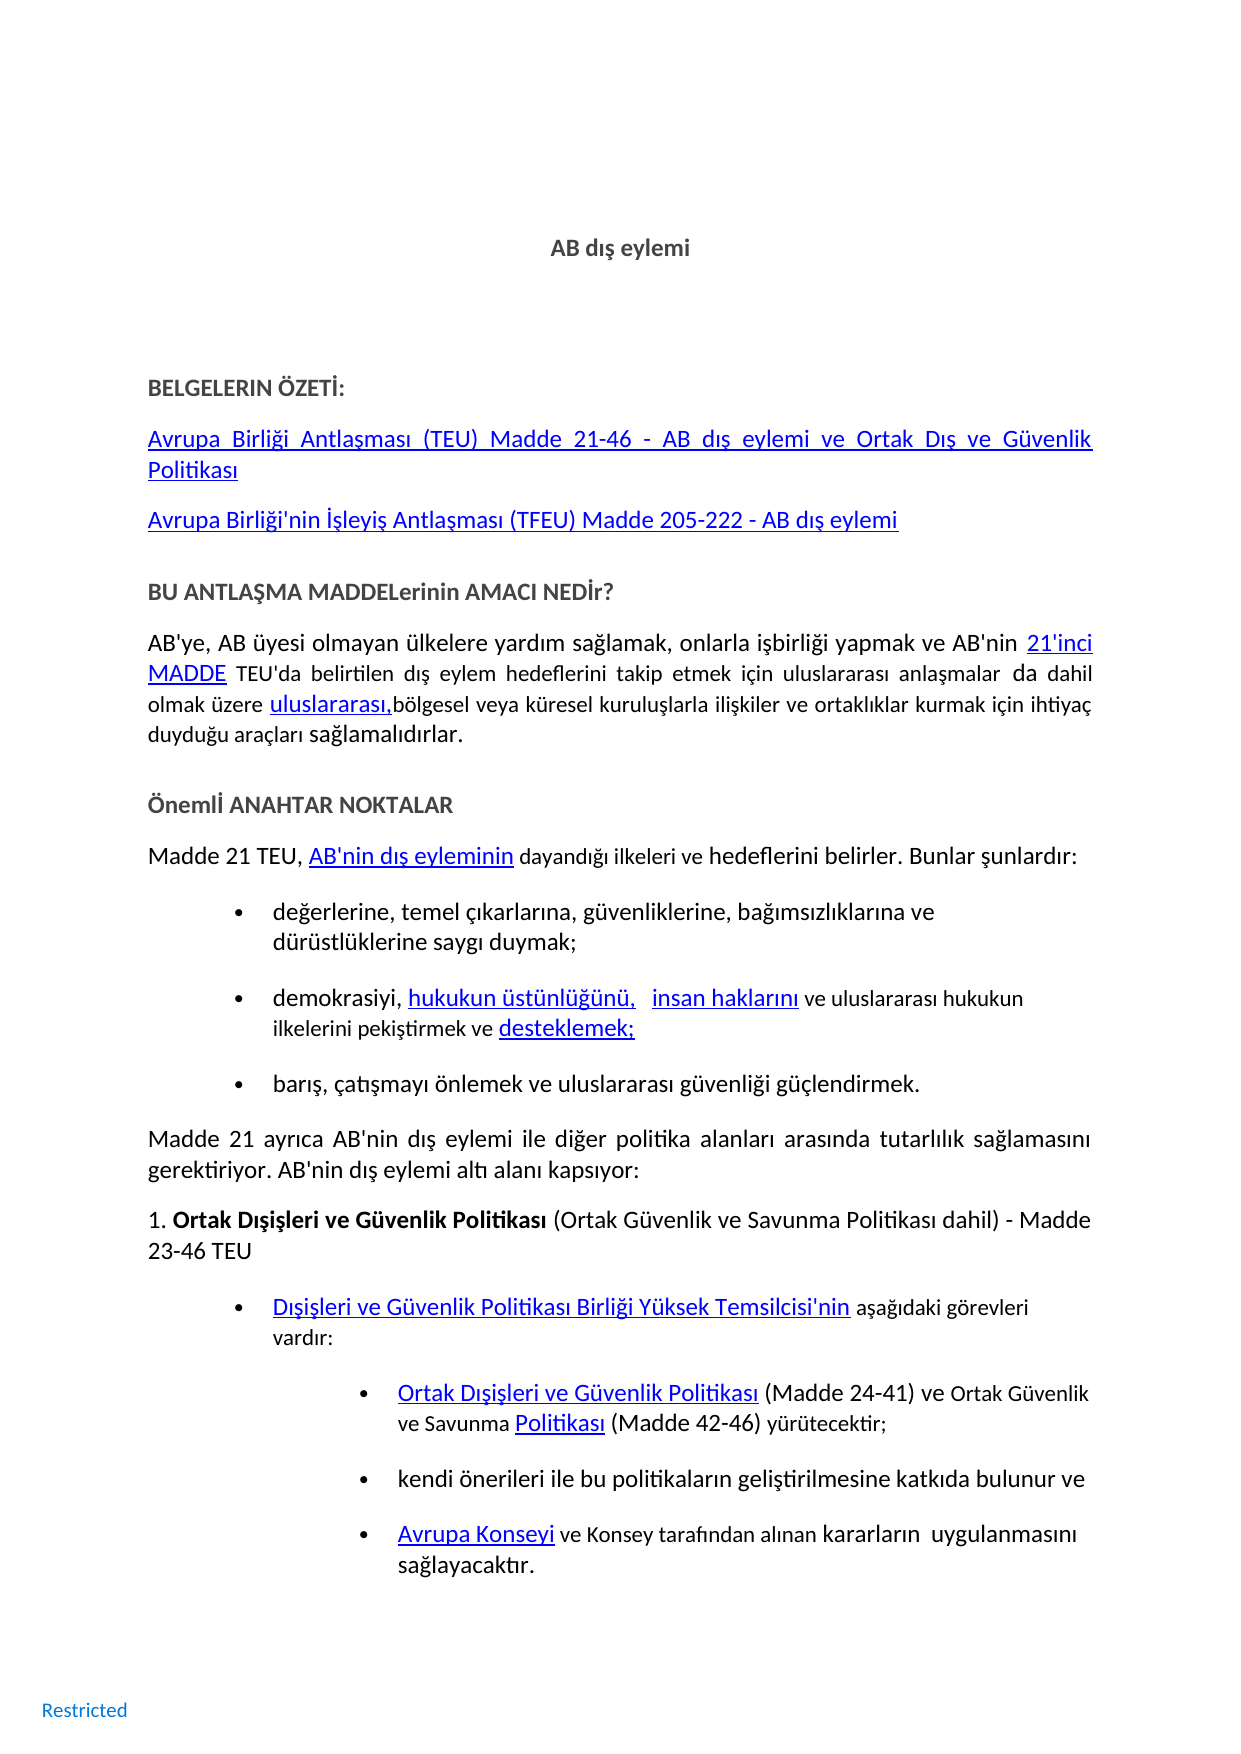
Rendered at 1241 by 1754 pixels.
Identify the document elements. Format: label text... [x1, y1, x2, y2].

text BU ANTLAŞMA MADDELerinin AMACI NEDİr? [148, 576, 1093, 606]
text AB'ye, AB üyesi olmayan ülkelere yardım sağlamak, onlarla işbirliği yapmak ve AB'nin 21'inci MADDE TEU'da belirtilen dış eylem hedeflerini takip etmek için uluslararası anlaşmalar da dahil olmak üzere uluslararası,bölgesel veya küresel kuruluşlarla ilişkiler ve ortaklıklar kurmak için ihtiyaç duyduğu araçları sağlamalıdırlar. [148, 627, 1093, 749]
text BELGELERIN ÖZETİ: [148, 372, 1093, 403]
text AB dış eylemi [148, 232, 1093, 262]
list Dışişleri ve Güvenlik Politikası Birliği Yüksek Temsilcisi'nin aşağıdaki görevleri vardır: [235, 1291, 1093, 1352]
text Madde 21 ayrıca AB'nin dış eylemi ile diğer politika alanları arasında tutarlılık sağlamasını gerektiriyor. AB'nin dış eylemi altı alanı kapsıyor: [148, 1123, 1093, 1184]
list kendi önerileri ile bu politikaların geliştirilmesine katkıda bulunur ve [360, 1463, 1093, 1493]
text Avrupa Birliği Antlaşması (TEU) Madde 21-46 - AB dış eylemi ve Ortak Dış ve Güvenlik Politikası [148, 451, 1093, 484]
list değerlerine, temel çıkarlarına, güvenliklerine, bağımsızlıklarına ve dürüstlüklerine saygı duymak; [235, 896, 1093, 957]
text Madde 21 TEU, AB'nin dış eyleminin dayandığı ilkeleri ve hedeflerini belirler. Bunlar şunlardır: [148, 840, 1093, 871]
list Avrupa Konseyi ve Konsey tarafından alınan kararların uygulanmasını sağlayacaktır. [360, 1518, 1093, 1579]
list barış, çatışmayı önlemek ve uluslararası güvenliği güçlendirmek. [235, 1068, 1093, 1098]
list Ortak Dışişleri ve Güvenlik Politikası (Madde 24-41) ve Ortak Güvenlik ve Savunma Politikası (Madde 42-46) yürütecektir; [360, 1377, 1093, 1438]
list demokrasiyi, hukukun üstünlüğünü, insan haklarını ve uluslararası hukukun ilkelerini pekiştirmek ve desteklemek; [235, 982, 1093, 1043]
text Avrupa Birliği Antlaşması (TEU) Madde 21-46 - AB dış eylemi ve Ortak Dış ve Güvenlik Politikası [148, 423, 1093, 449]
text Önemlİ ANAHTAR NOKTALAR [148, 789, 1093, 820]
text Avrupa Birliği'nin İşleyiş Antlaşması (TFEU) Madde 205-222 - AB dış eylemi [148, 505, 1093, 535]
text 1. Ortak Dışişleri ve Güvenlik Politikası (Ortak Güvenlik ve Savunma Politikası dahil) - Madde 23-46 TEU [148, 1205, 1093, 1266]
